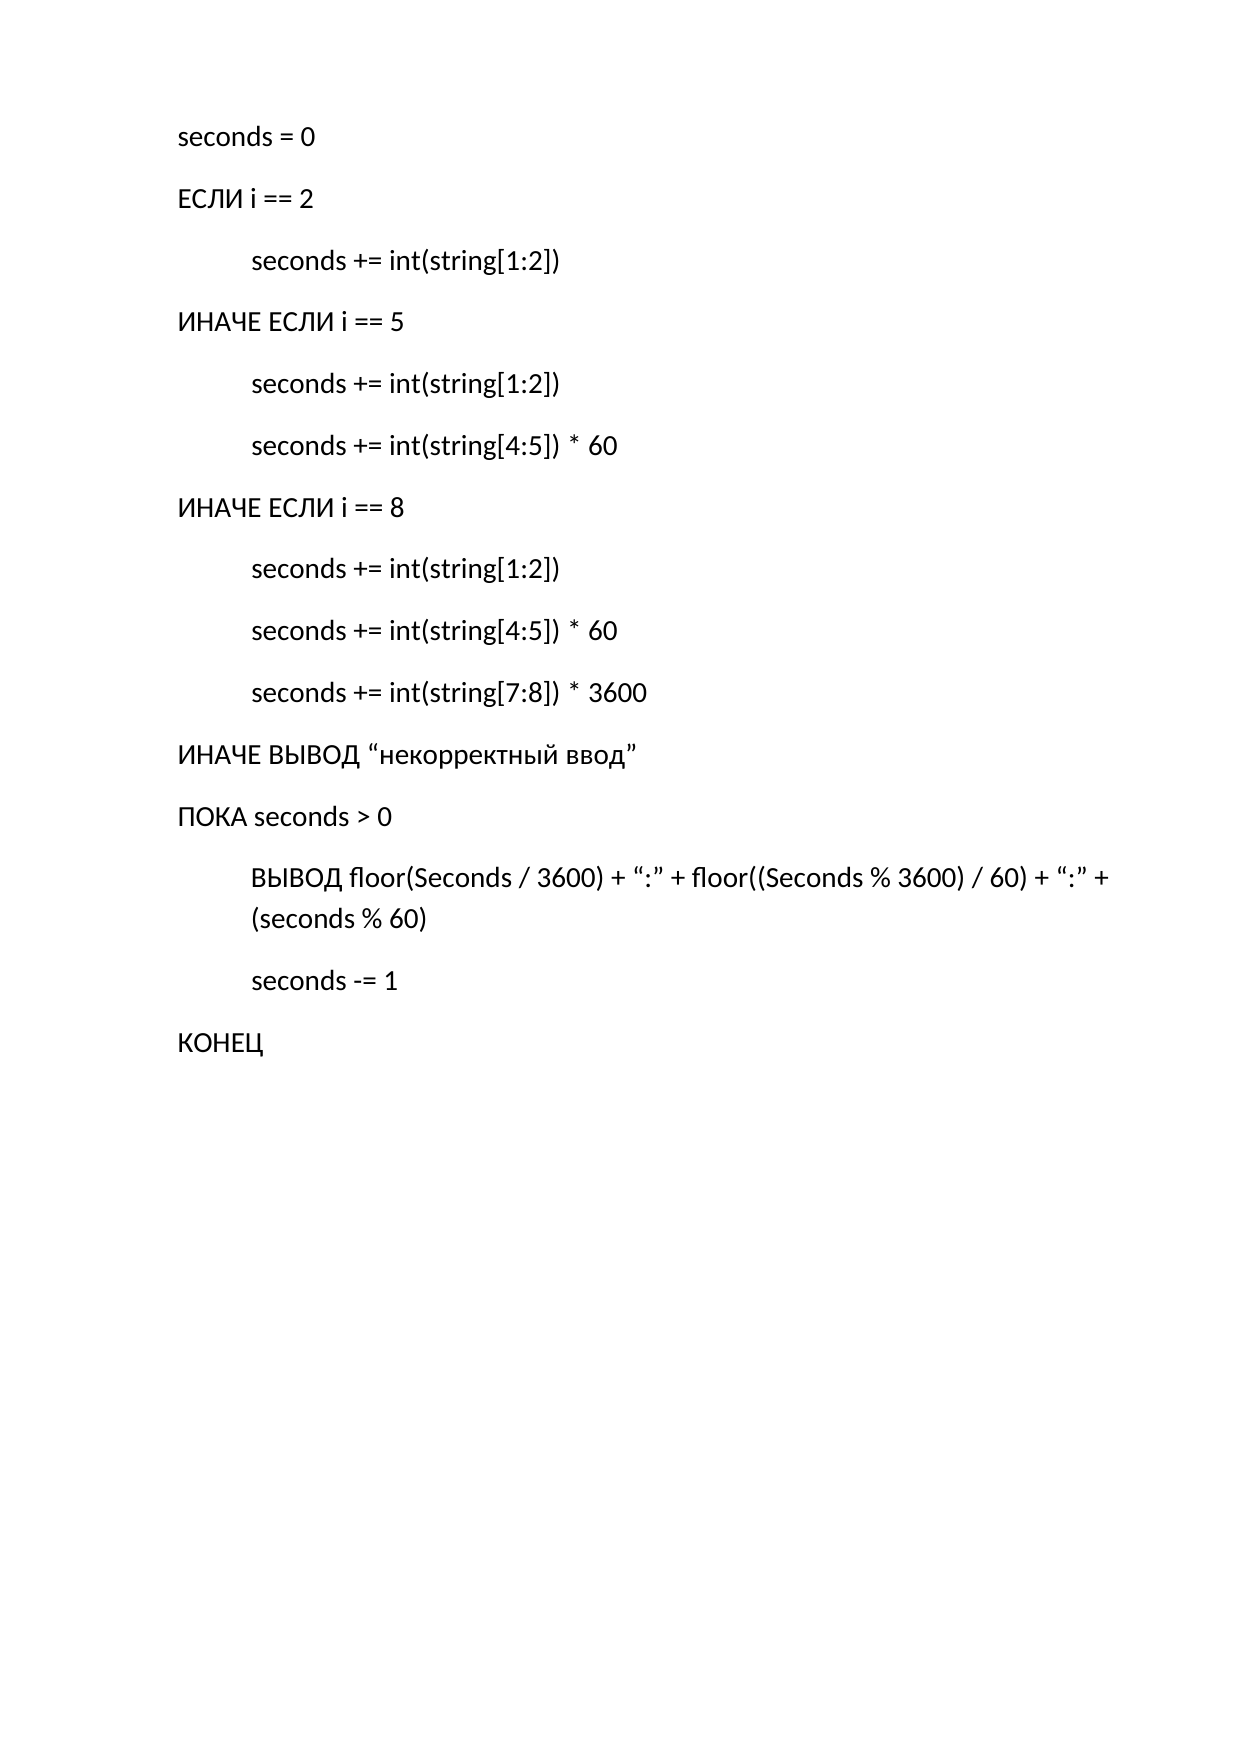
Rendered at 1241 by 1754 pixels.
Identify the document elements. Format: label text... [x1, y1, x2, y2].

text ПОКА seconds > 0 [177, 798, 1152, 833]
text ИНАЧЕ ЕСЛИ i == 8 [177, 489, 1152, 524]
text seconds += int(string[1:2]) [215, 365, 1152, 401]
text ВЫВОД floor(Seconds / 3600) + “:” + floor((Seconds % 3600) / 60) + “:” + (seconds % 60) [251, 859, 1152, 936]
text ЕСЛИ i == 2 [177, 180, 1152, 216]
text seconds += int(string[1:2]) [215, 551, 1152, 586]
text seconds += int(string[7:8]) * 3600 [215, 674, 1152, 710]
text seconds = 0 [177, 118, 1152, 154]
text ИНАЧЕ ВЫВОД “некорректный ввод” [177, 736, 1152, 771]
text ИНАЧЕ ЕСЛИ i == 5 [177, 303, 1152, 339]
text seconds -= 1 [177, 962, 1152, 998]
text seconds += int(string[1:2]) [215, 242, 1152, 277]
text seconds += int(string[4:5]) * 60 [215, 427, 1152, 463]
text seconds += int(string[4:5]) * 60 [215, 612, 1152, 648]
text КОНЕЦ [177, 1024, 1152, 1059]
